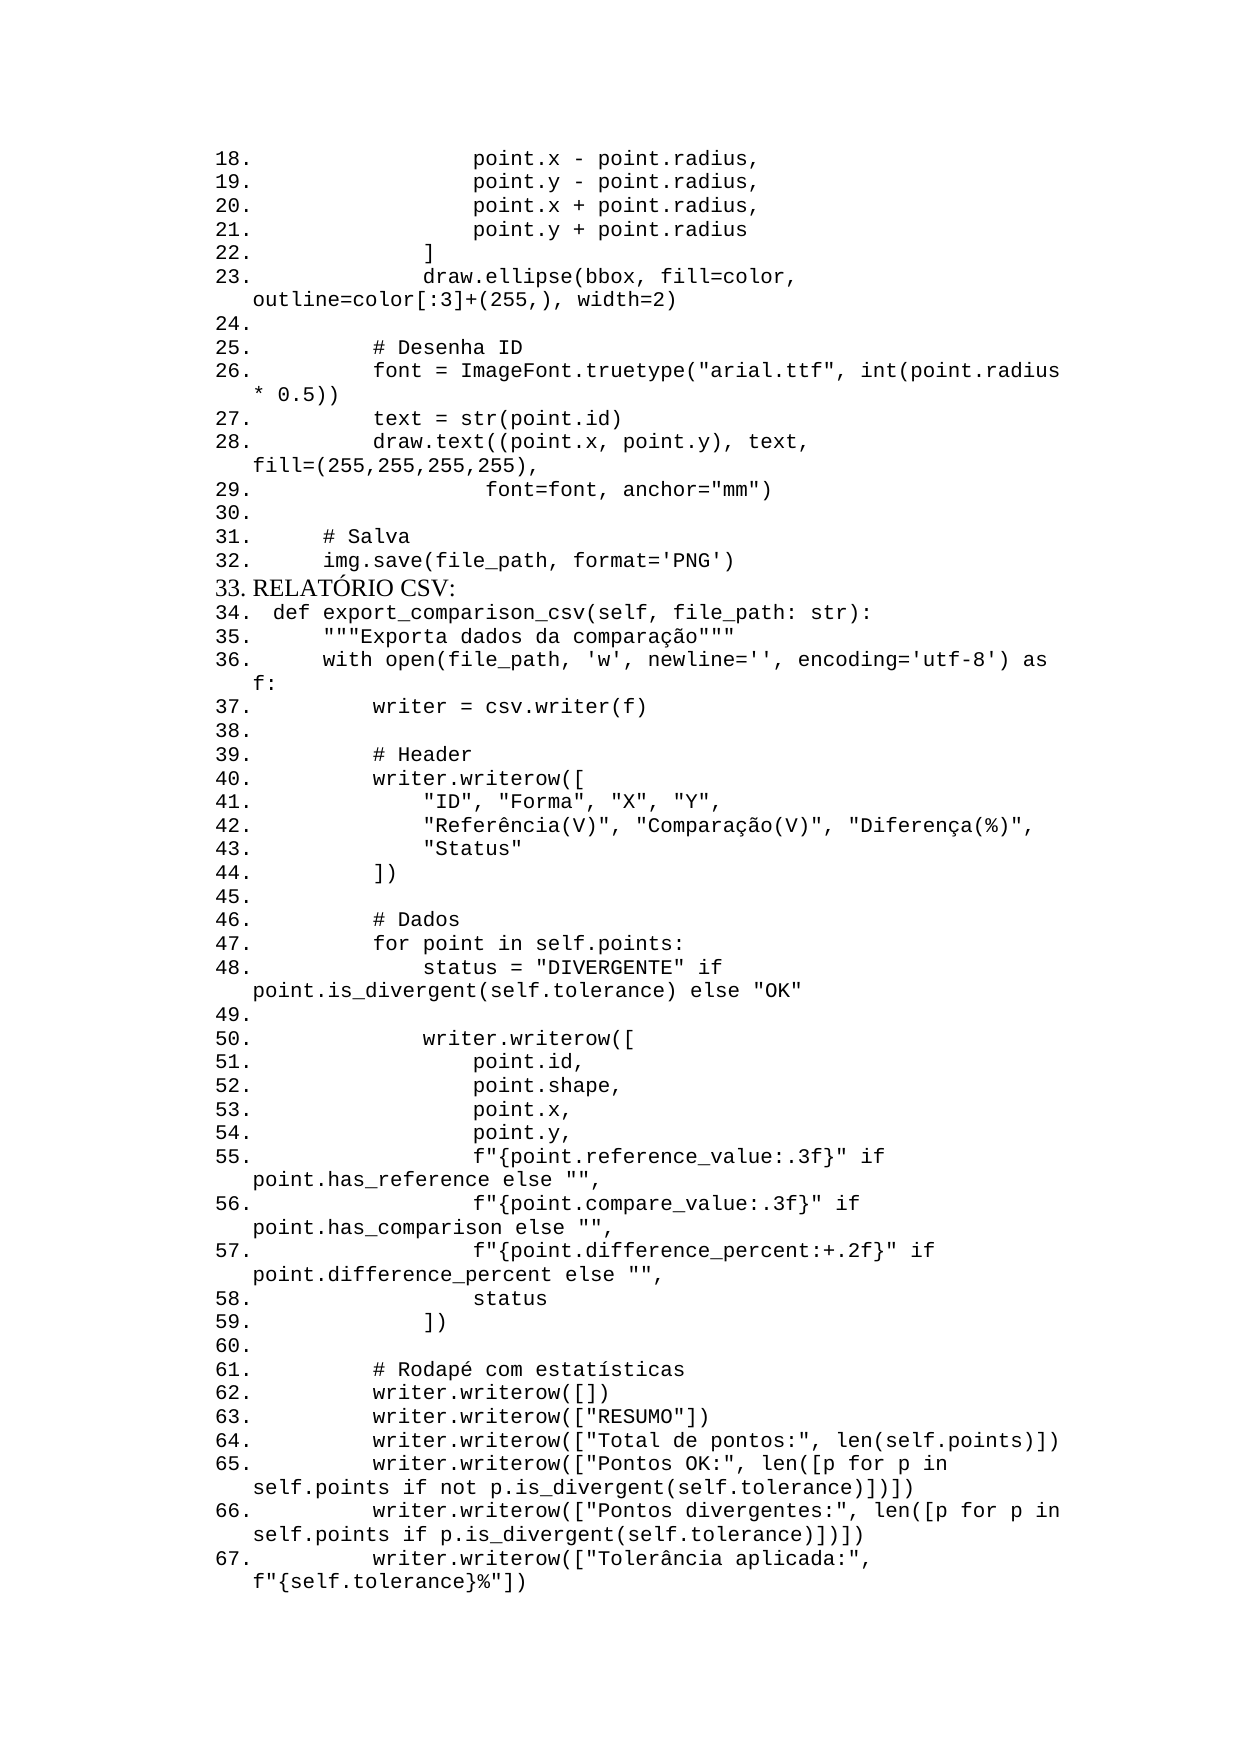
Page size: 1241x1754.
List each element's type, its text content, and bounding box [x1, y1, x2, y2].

list # Salva [215, 526, 1063, 549]
list draw.ellipse(bbox, fill=color, outline=color[:3]+(255,), width=2) [215, 266, 1063, 313]
list def export_comparison_csv(self, file_path: str): [215, 602, 1063, 626]
list writer.writerow(["Pontos OK:", len([p for p in self.points if not p.is_divergent(self.tolerance)])]) [215, 1453, 1063, 1501]
list f"{point.reference_value:.3f}" if point.has_reference else "", [215, 1146, 1063, 1193]
list point.shape, [215, 1075, 1063, 1098]
list # Desenha ID [215, 337, 1063, 360]
list writer = csv.writer(f) [215, 697, 1063, 720]
list ]) [215, 862, 1063, 886]
list RELATÓRIO CSV: [215, 573, 1063, 602]
list f"{point.compare_value:.3f}" if point.has_comparison else "", [215, 1193, 1063, 1240]
list ]) [215, 1311, 1063, 1335]
list # Rodapé com estatísticas [215, 1359, 1063, 1382]
list text = str(point.id) [215, 408, 1063, 431]
list writer.writerow(["Pontos divergentes:", len([p for p in self.points if p.is_divergent(self.tolerance)])]) [215, 1501, 1063, 1548]
list point.id, [215, 1051, 1063, 1075]
list for point in self.points: [215, 933, 1063, 957]
list point.y - point.radius, [215, 171, 1063, 195]
list point.y + point.radius [215, 218, 1063, 242]
list f"{point.difference_percent:+.2f}" if point.difference_percent else "", [215, 1240, 1063, 1288]
list writer.writerow([]) [215, 1382, 1063, 1406]
list font=font, anchor="mm") [215, 479, 1063, 502]
list point.y, [215, 1122, 1063, 1146]
list # Dados [215, 909, 1063, 933]
list """Exporta dados da comparação""" [215, 626, 1063, 649]
list "Status" [215, 838, 1063, 862]
list with open(file_path, 'w', newline='', encoding='utf-8') as f: [215, 649, 1063, 697]
list point.x - point.radius, [215, 148, 1063, 171]
list point.x + point.radius, [215, 195, 1063, 218]
list status [215, 1288, 1063, 1311]
list writer.writerow(["Total de pontos:", len(self.points)]) [215, 1429, 1063, 1453]
list font = ImageFont.truetype("arial.ttf", int(point.radius * 0.5)) [215, 360, 1063, 408]
list writer.writerow([ [215, 767, 1063, 791]
list status = "DIVERGENTE" if point.is_divergent(self.tolerance) else "OK" [215, 957, 1063, 1004]
list # Header [215, 744, 1063, 767]
list writer.writerow(["RESUMO"]) [215, 1406, 1063, 1429]
list "ID", "Forma", "X", "Y", [215, 791, 1063, 815]
list draw.text((point.x, point.y), text, fill=(255,255,255,255), [215, 431, 1063, 479]
list point.x, [215, 1098, 1063, 1122]
list ] [215, 242, 1063, 266]
list img.save(file_path, format='PNG') [215, 549, 1063, 573]
list writer.writerow([ [215, 1028, 1063, 1051]
list "Referência(V)", "Comparação(V)", "Diferença(%)", [215, 815, 1063, 838]
list writer.writerow(["Tolerância aplicada:", f"{self.tolerance}%"]) [215, 1548, 1063, 1595]
